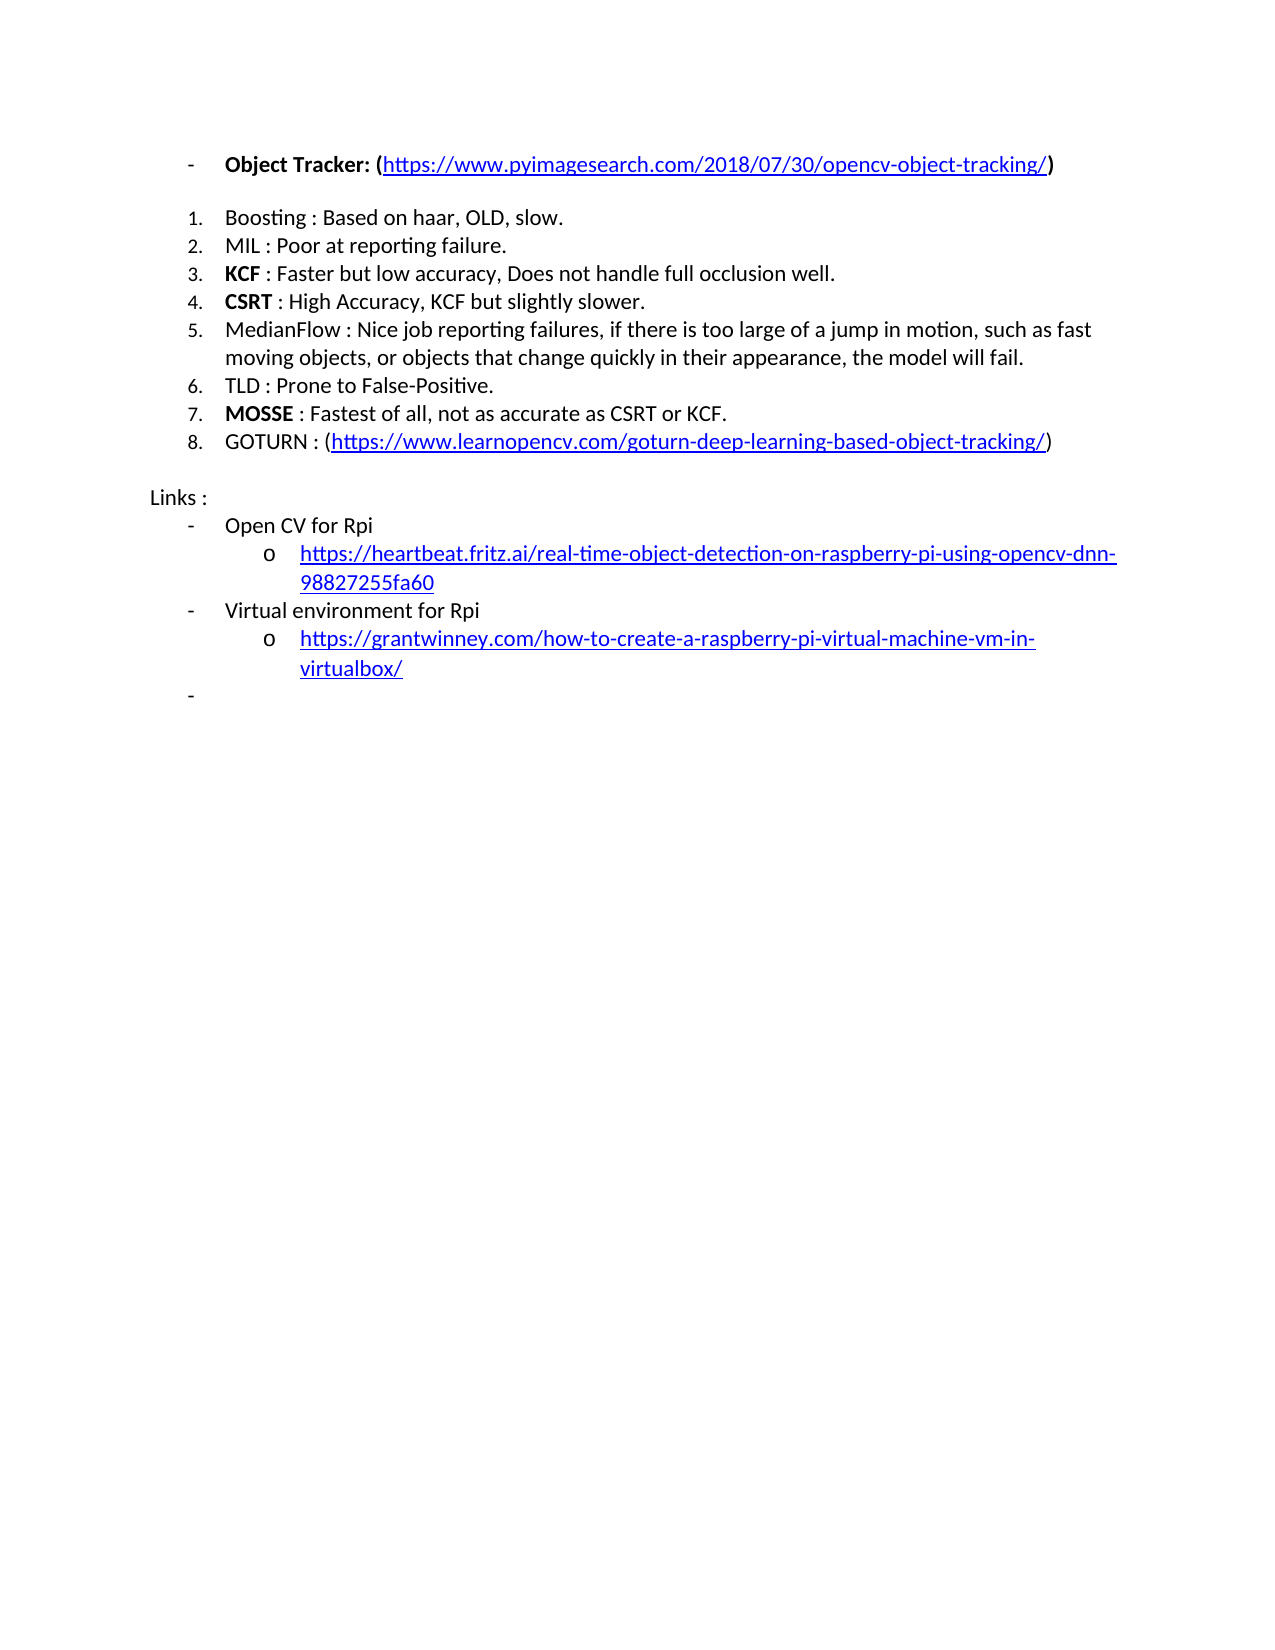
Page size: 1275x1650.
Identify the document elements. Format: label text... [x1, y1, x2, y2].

list Open CV for Rpi [187, 511, 1125, 539]
list MOSSE : Fastest of all, not as accurate as CSRT or KCF. [187, 399, 1125, 427]
list MIL : Poor at reporting failure. [187, 231, 1125, 259]
list Virtual environment for Rpi [187, 596, 1125, 624]
list CSRT : High Accuracy, KCF but slightly slower. [187, 287, 1125, 315]
list https://grantwinney.com/how-to-create-a-raspberry-pi-virtual-machine-vm-in-virtualbox/ [262, 624, 1125, 682]
list https://heartbeat.fritz.ai/real-time-object-detection-on-raspberry-pi-using-opencv-dnn-98827255fa60 [262, 539, 1125, 596]
list MedianFlow : Nice job reporting failures, if there is too large of a jump in motion, such as fast moving objects, or objects that change quickly in their appearance, the model will fail. [187, 315, 1125, 371]
list Object Tracker: (https://www.pyimagesearch.com/2018/07/30/opencv-object-tracking/) [187, 150, 1125, 178]
list Boosting : Based on haar, OLD, slow. [187, 203, 1125, 231]
list KCF : Faster but low accuracy, Does not handle full occlusion well. [187, 259, 1125, 287]
list GOTURN : (https://www.learnopencv.com/goturn-deep-learning-based-object-tracking/) [187, 427, 1125, 455]
text Links : [150, 483, 1125, 511]
list TLD : Prone to False-Positive. [187, 371, 1125, 399]
